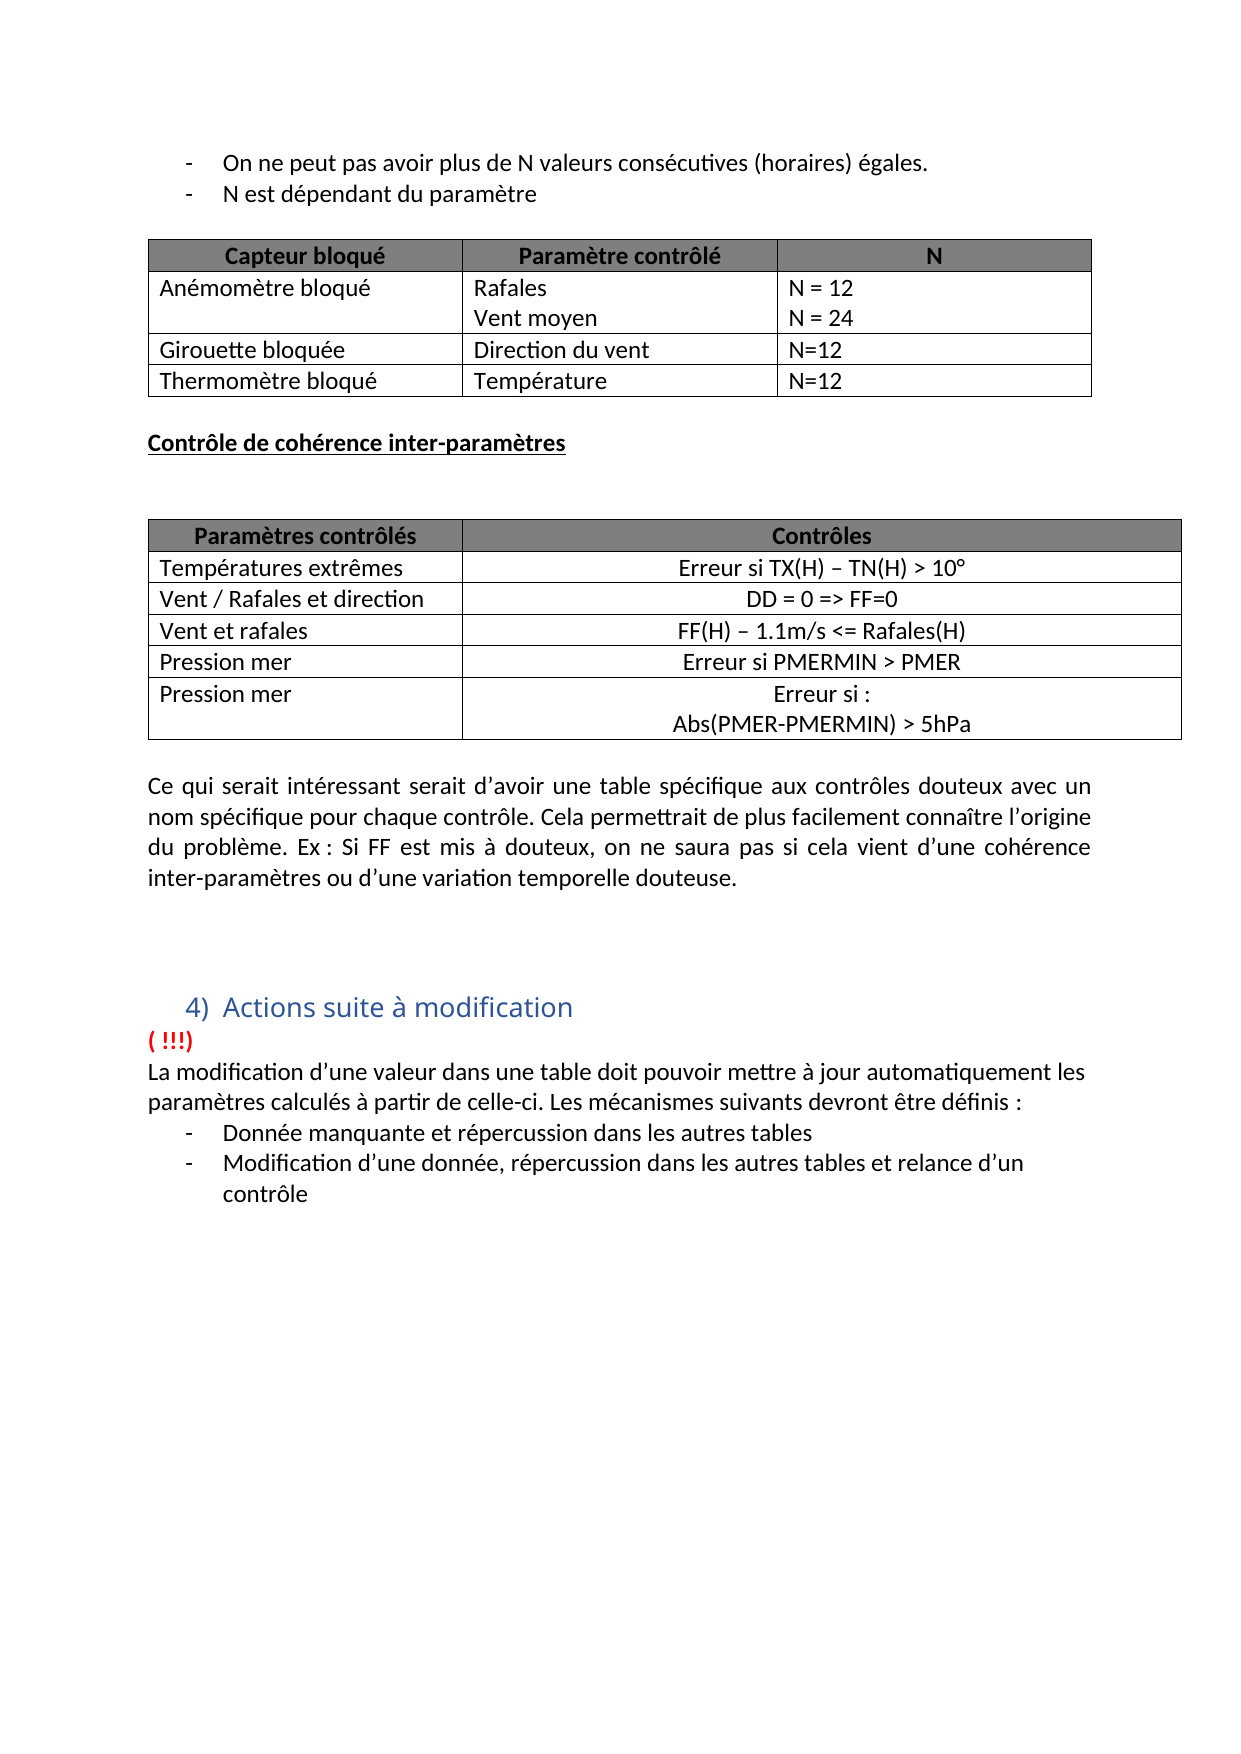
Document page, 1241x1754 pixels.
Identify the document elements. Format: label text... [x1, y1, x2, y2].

table_cell DD = 0 => FF=0 [463, 583, 1181, 614]
table_cell Erreur si TX(H) – TN(H) > 10° [463, 552, 1181, 582]
table_cell Températures extrêmes [149, 552, 462, 582]
list On ne peut pas avoir plus de N valeurs consécutives (horaires) égales. [185, 148, 1093, 178]
list Donnée manquante et répercussion dans les autres tables [185, 1117, 1093, 1147]
text La modification d’une valeur dans une table doit pouvoir mettre à jour automatiquement les paramètres calculés à partir de celle-ci. Les mécanismes suivants devront être définis : [148, 1056, 1093, 1117]
table_header Contrôles [463, 520, 1181, 551]
table_cell Erreur si : Abs(PMER-PMERMIN) > 5hPa [463, 678, 1181, 739]
table_cell Erreur si PMERMIN > PMER [463, 646, 1181, 677]
table_cell Thermomètre bloqué [149, 365, 462, 396]
list Modification d’une donnée, répercussion dans les autres tables et relance d’un contrôle [185, 1147, 1093, 1208]
table_header N [778, 240, 1091, 271]
table_cell N = 12 N = 24 [778, 272, 1091, 333]
table_cell N=12 [778, 365, 1091, 396]
table_cell Vent / Rafales et direction [149, 583, 462, 614]
text ( !!!) [148, 1025, 1093, 1056]
table_cell FF(H) – 1.1m/s <= Rafales(H) [463, 615, 1181, 645]
table_cell Girouette bloquée [149, 334, 462, 364]
text Ce qui serait intéressant serait d’avoir une table spécifique aux contrôles douteux avec un nom spécifique pour chaque contrôle. Cela permettrait de plus facilement connaître l’origine du problème. Ex : Si FF est mis à douteux, on ne saura pas si cela vient d’une cohérence inter-paramètres ou d’une variation temporelle douteuse. [148, 771, 1093, 893]
subtitle Actions suite à modification [185, 988, 1093, 1025]
table_header Paramètre contrôlé [463, 240, 777, 271]
table_cell Vent et rafales [149, 615, 462, 645]
text Contrôle de cohérence inter-paramètres [148, 427, 1093, 458]
table_cell Direction du vent [463, 334, 777, 364]
table_cell Anémomètre bloqué [149, 272, 462, 333]
table_cell N=12 [778, 334, 1091, 364]
table_cell Pression mer [149, 678, 462, 739]
table_header Paramètres contrôlés [149, 520, 462, 551]
table_cell Pression mer [149, 646, 462, 677]
table_cell Rafales Vent moyen [463, 272, 777, 333]
table_header Capteur bloqué [149, 240, 462, 271]
table_cell Température [463, 365, 777, 396]
list N est dépendant du paramètre [185, 178, 1093, 209]
